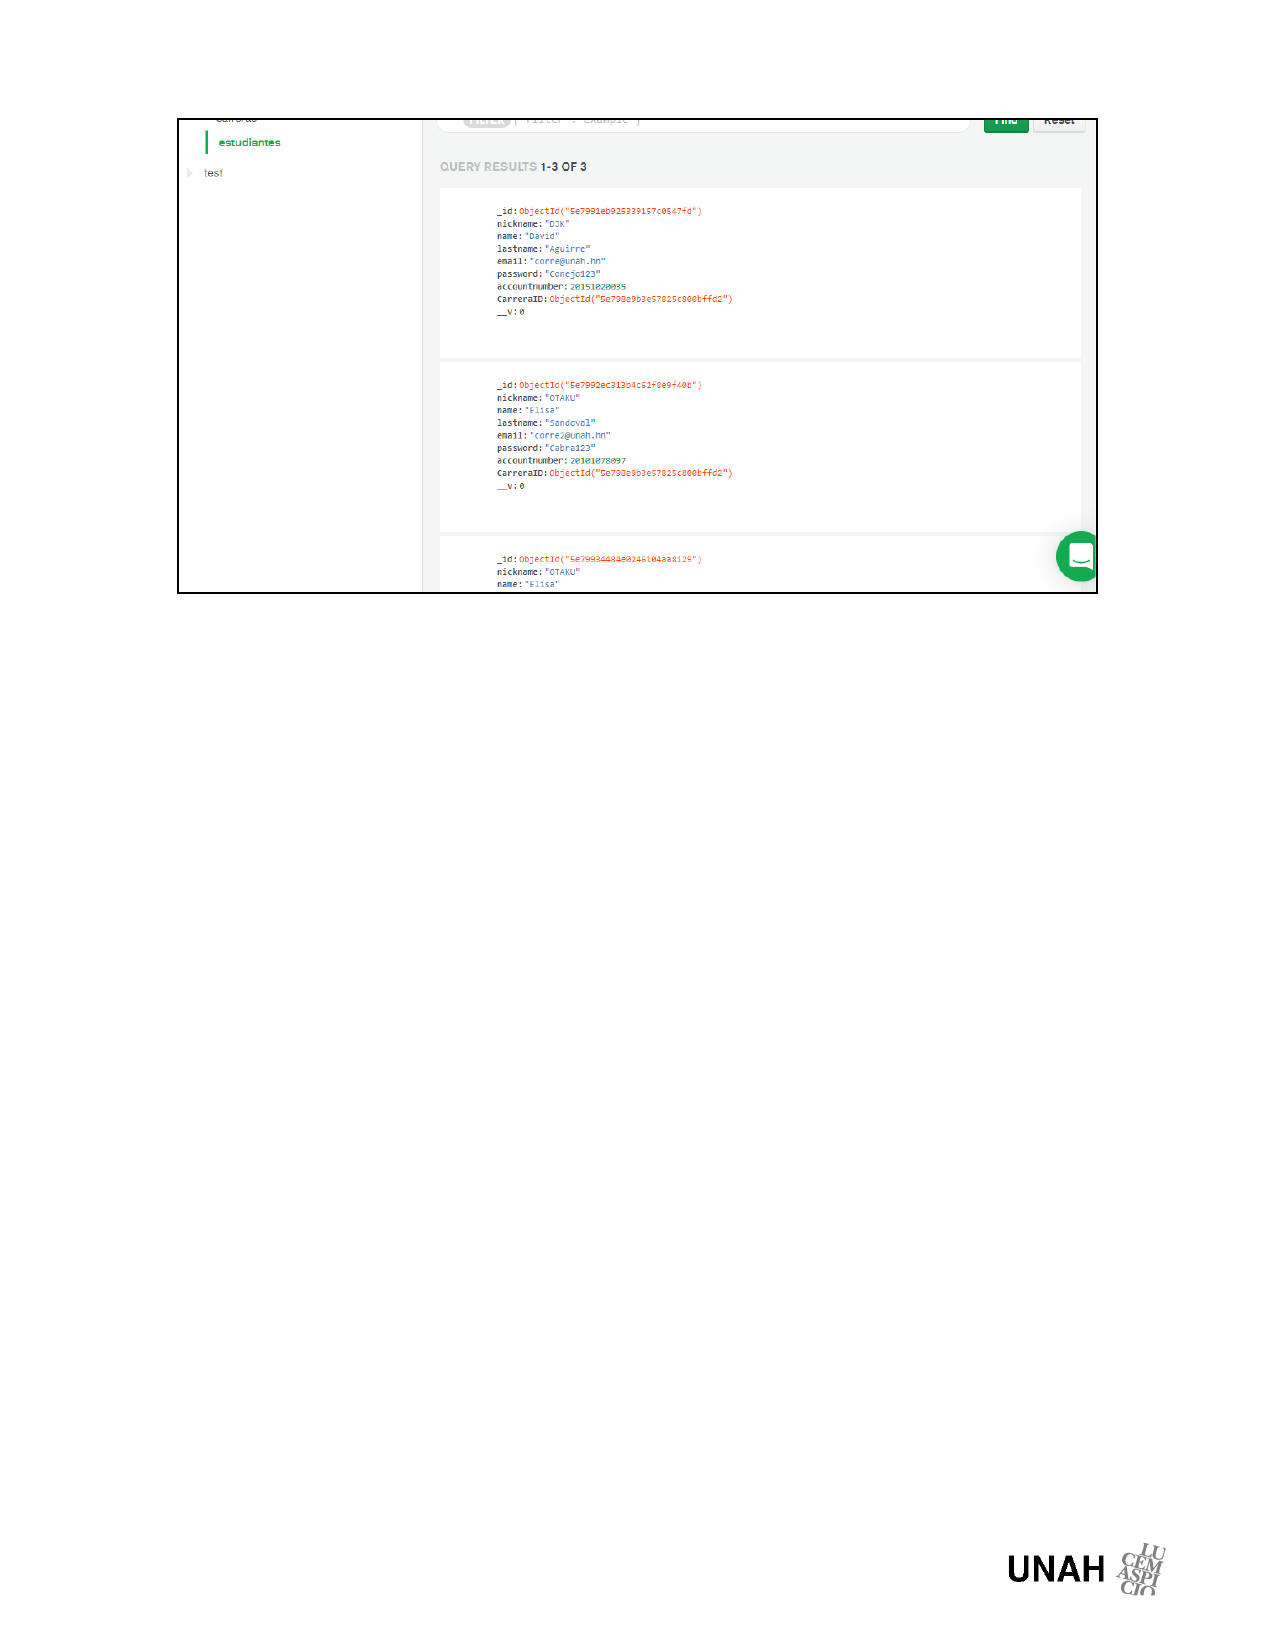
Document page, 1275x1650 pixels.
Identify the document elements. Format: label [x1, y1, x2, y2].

picture [999, 1546, 1110, 1588]
